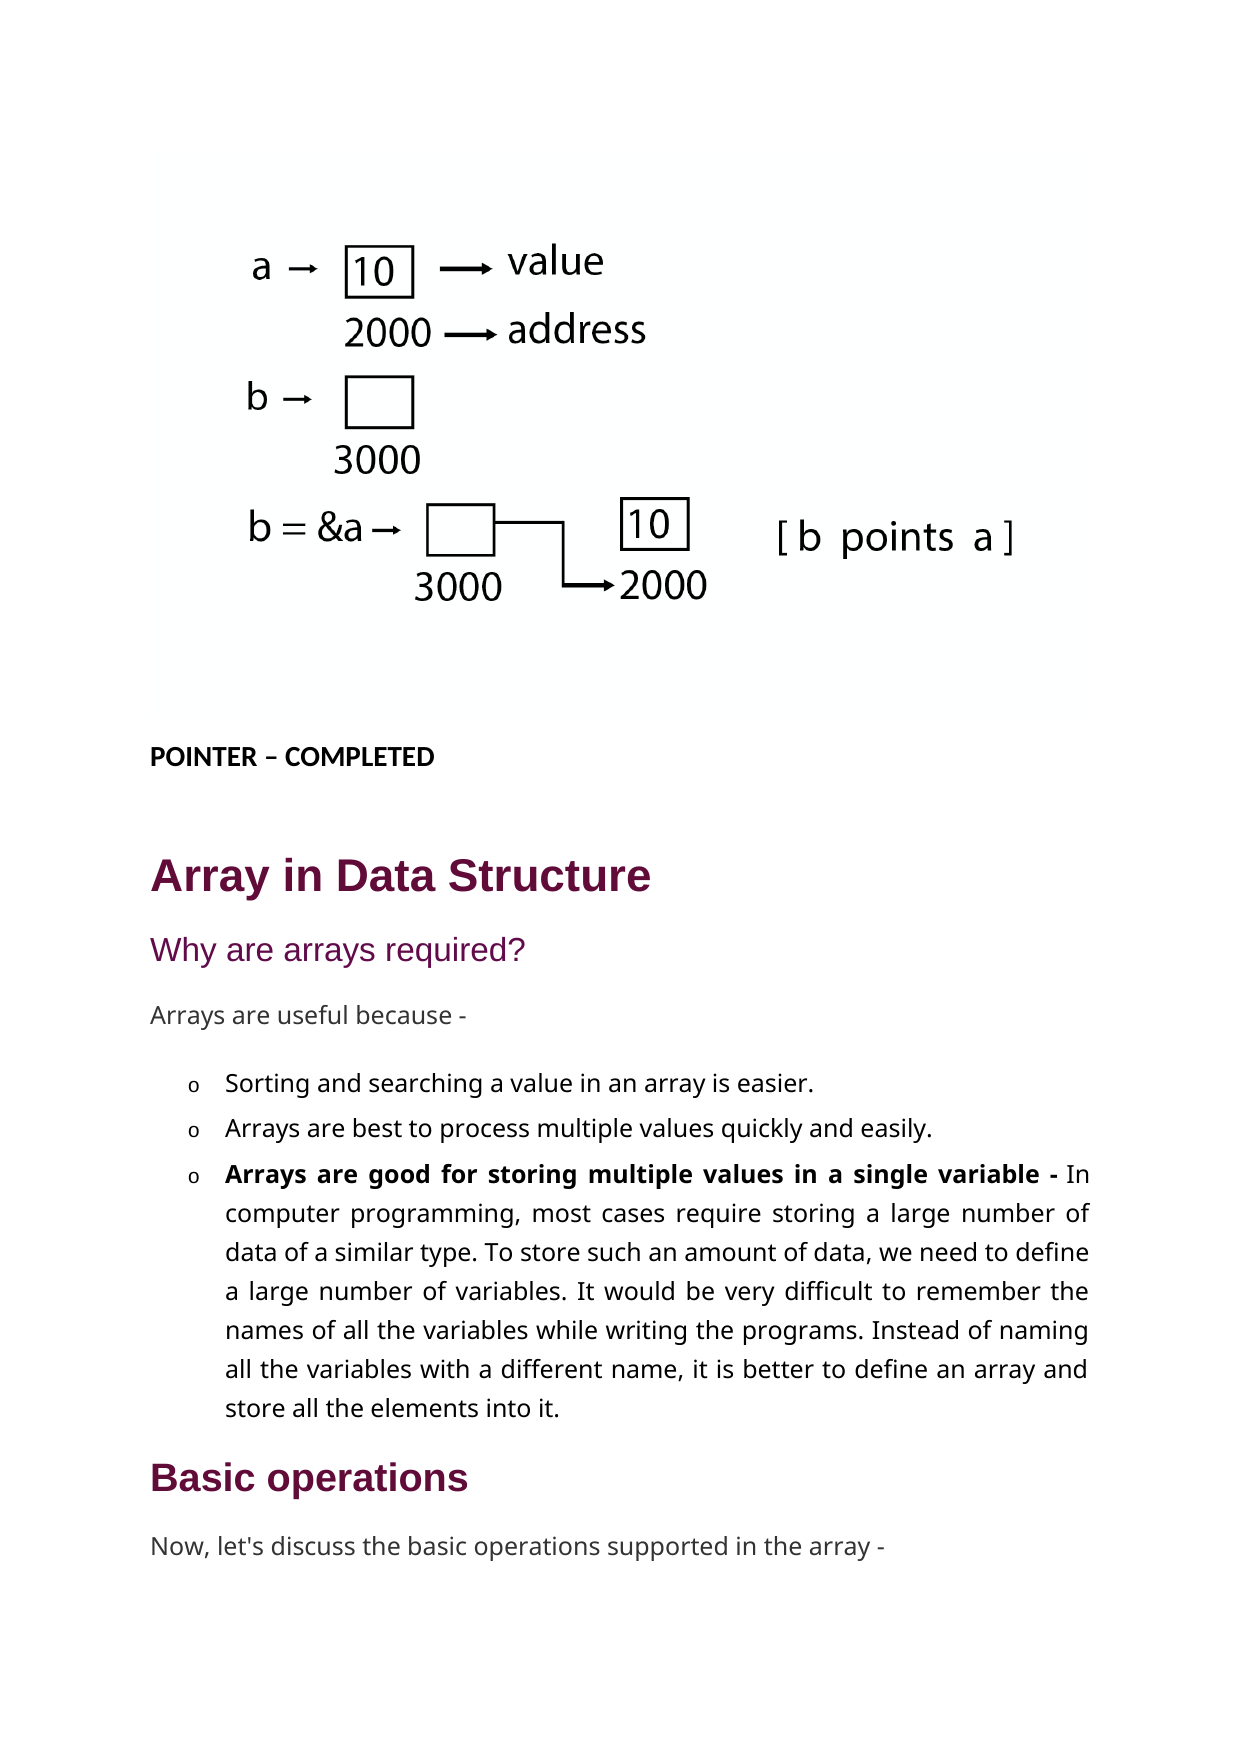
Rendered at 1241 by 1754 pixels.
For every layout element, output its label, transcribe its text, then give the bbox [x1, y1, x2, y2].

list Arrays are good for storing multiple values in a single variable - In computer programming, most cases require storing a large number of data of a similar type. To store such an amount of data, we need to define a large number of variables. It would be very difficult to remember the names of all the variables while writing the programs. Instead of naming all the variables with a different name, it is better to define an array and store all the elements into it. [187, 1151, 1090, 1425]
picture [150, 150, 1091, 719]
subtitle Array in Data Structure [150, 848, 1090, 901]
list Arrays are best to process multiple values quickly and easily. [187, 1106, 1090, 1145]
text Now, let's discuss the basic operations supported in the array - [150, 1529, 1090, 1563]
subtitle Basic operations [150, 1454, 1090, 1499]
text POINTER – COMPLETED [150, 738, 1090, 773]
list Sorting and searching a value in an array is easier. [187, 1061, 1090, 1100]
text Arrays are useful because - [150, 997, 1090, 1032]
text Why are arrays required? [150, 930, 1090, 968]
